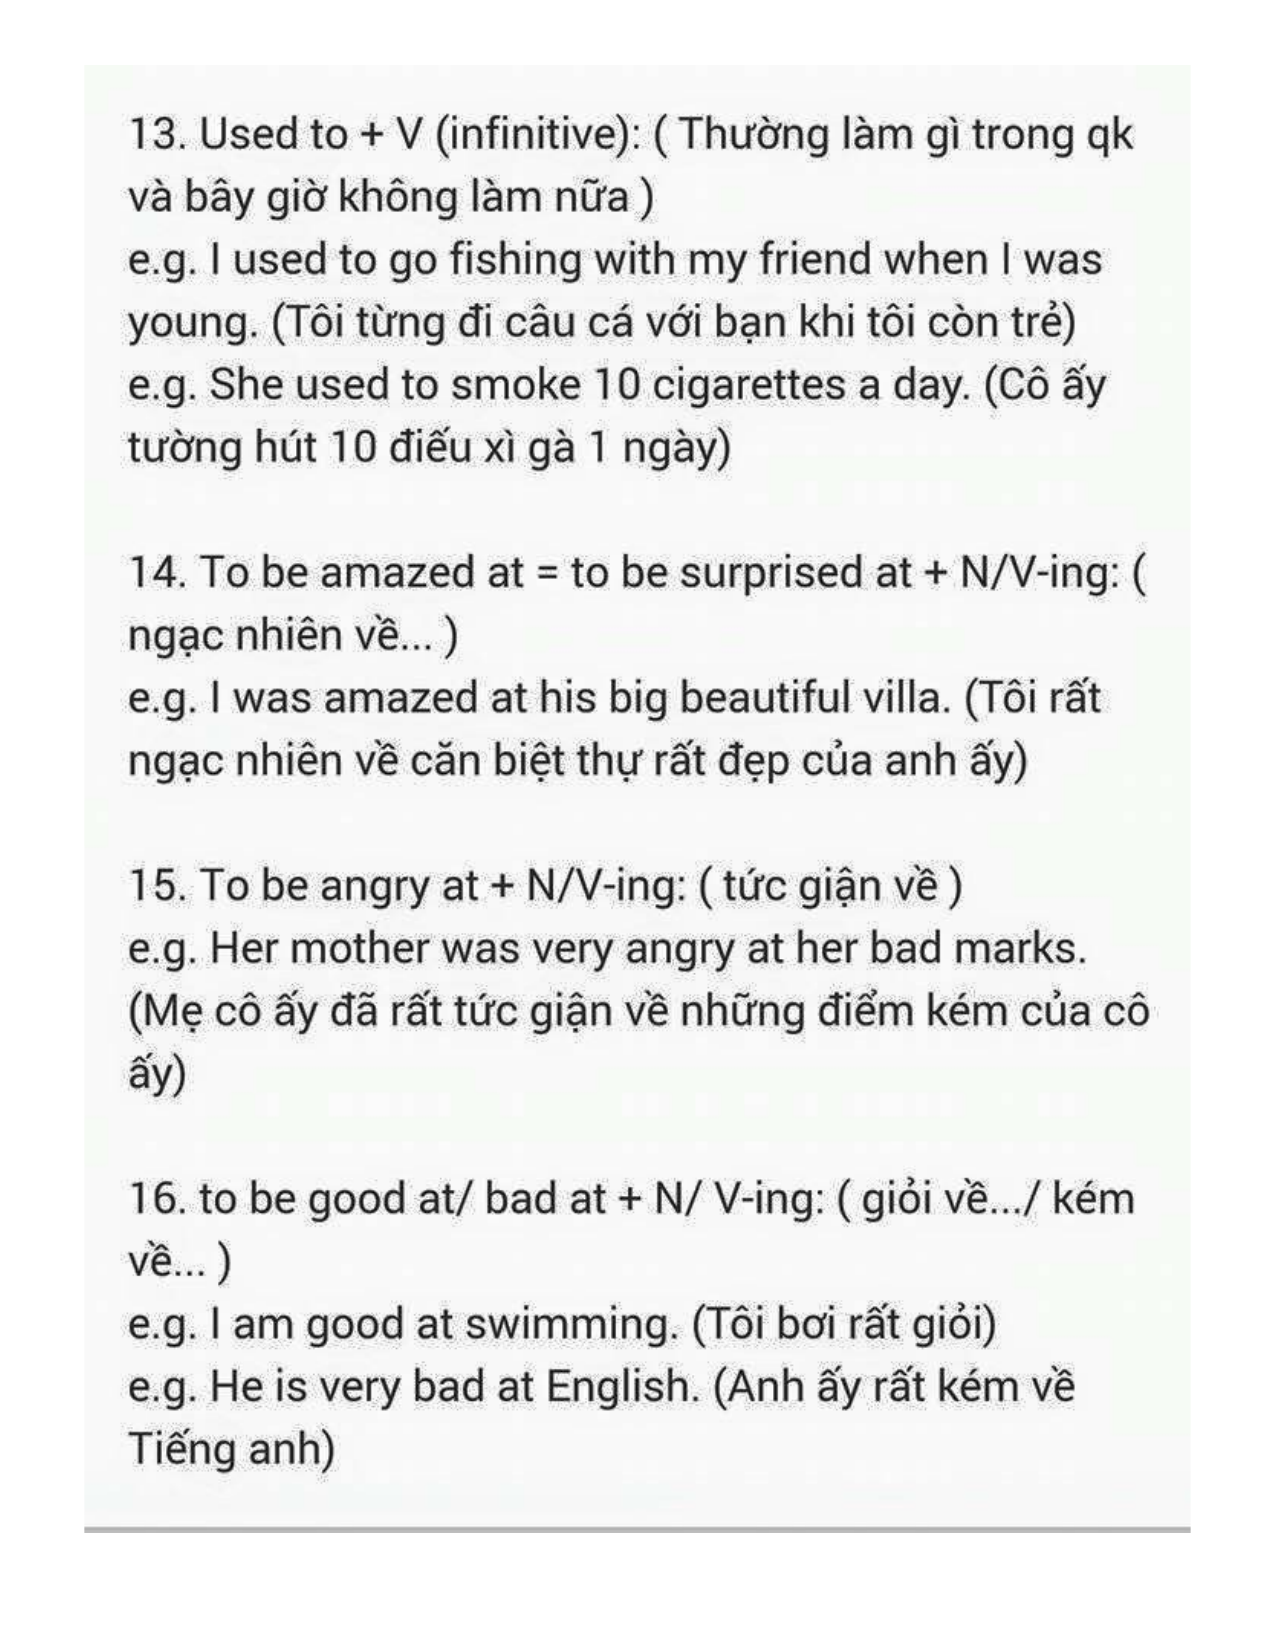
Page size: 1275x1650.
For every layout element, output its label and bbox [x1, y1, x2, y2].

picture [84, 65, 1191, 1533]
